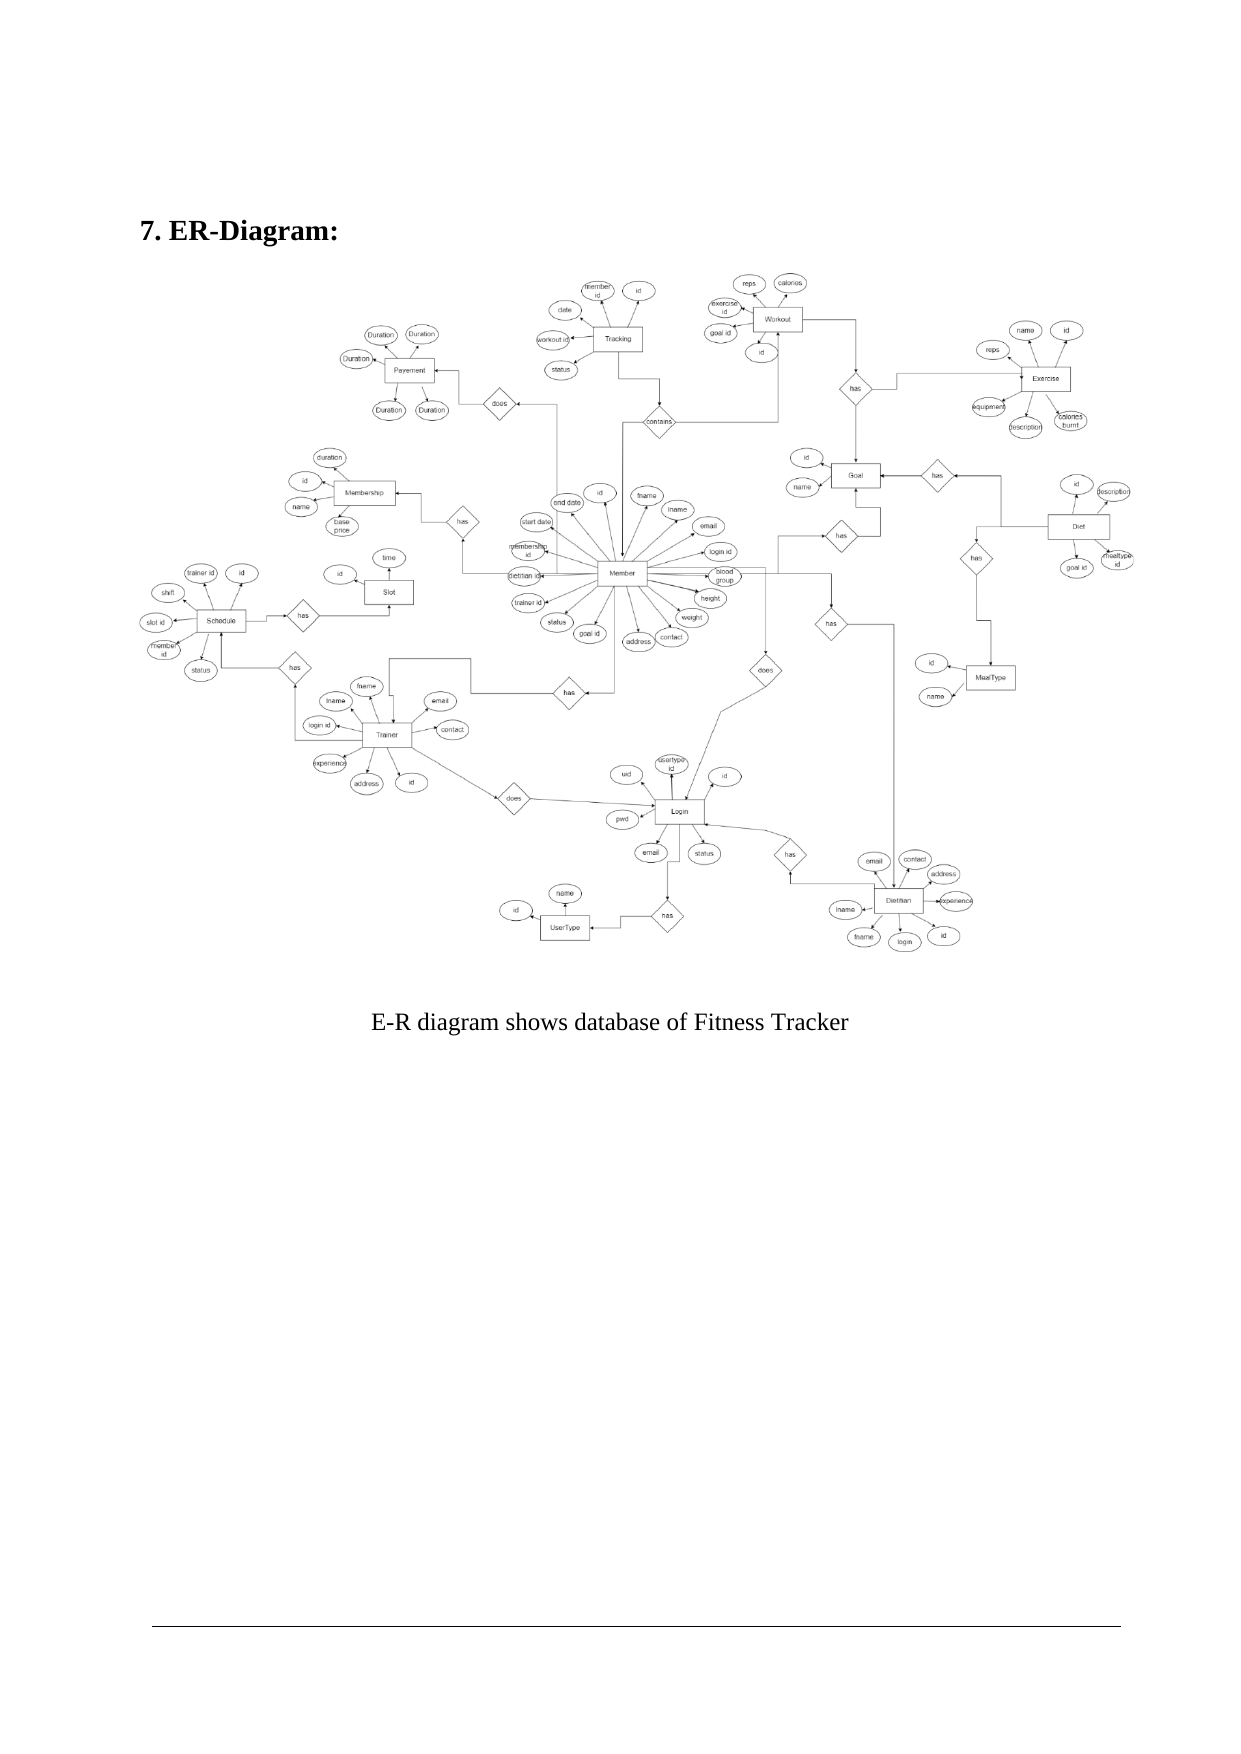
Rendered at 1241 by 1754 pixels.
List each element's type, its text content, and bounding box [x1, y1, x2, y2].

picture [139, 273, 1134, 952]
text E-R diagram shows database of Fitness Tracker [214, 1007, 1134, 1036]
subtitle ER-Diagram: [139, 213, 1134, 247]
